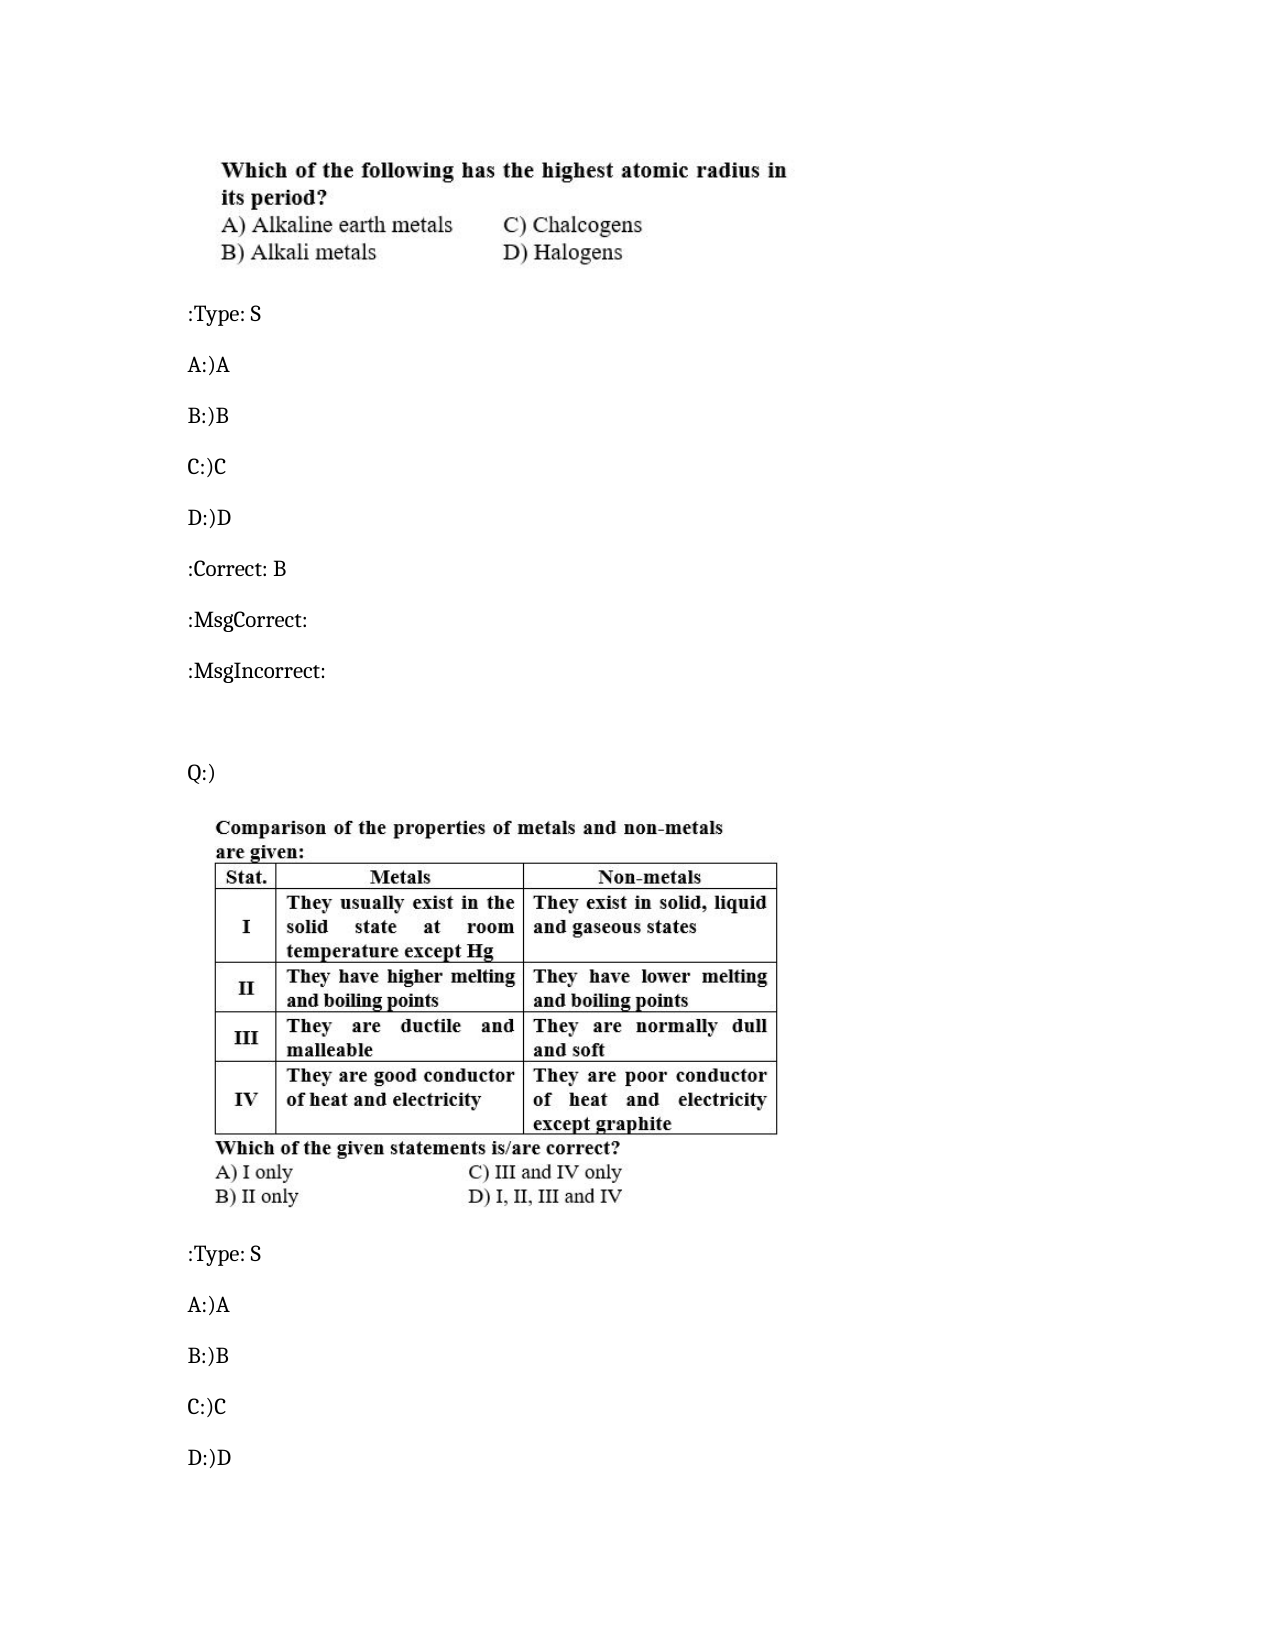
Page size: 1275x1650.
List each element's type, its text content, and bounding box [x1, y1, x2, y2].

text :MsgCorrect: [187, 607, 1087, 633]
text Q:) [187, 760, 1087, 787]
text B:)B [187, 403, 1087, 429]
text A:)A [187, 1291, 1087, 1318]
text C:)C [187, 454, 1087, 480]
text B:)B [187, 1342, 1087, 1369]
text C:)C [187, 1393, 1087, 1420]
text :Type: S [187, 1240, 1087, 1267]
text A:)A [187, 352, 1087, 378]
text :Correct: B [187, 556, 1087, 582]
text D:)D [187, 505, 1087, 531]
text :Type: S [187, 301, 1087, 327]
picture [206, 150, 807, 277]
text :MsgIncorrect: [187, 658, 1087, 684]
text D:)D [187, 1444, 1087, 1471]
picture [206, 811, 807, 1216]
